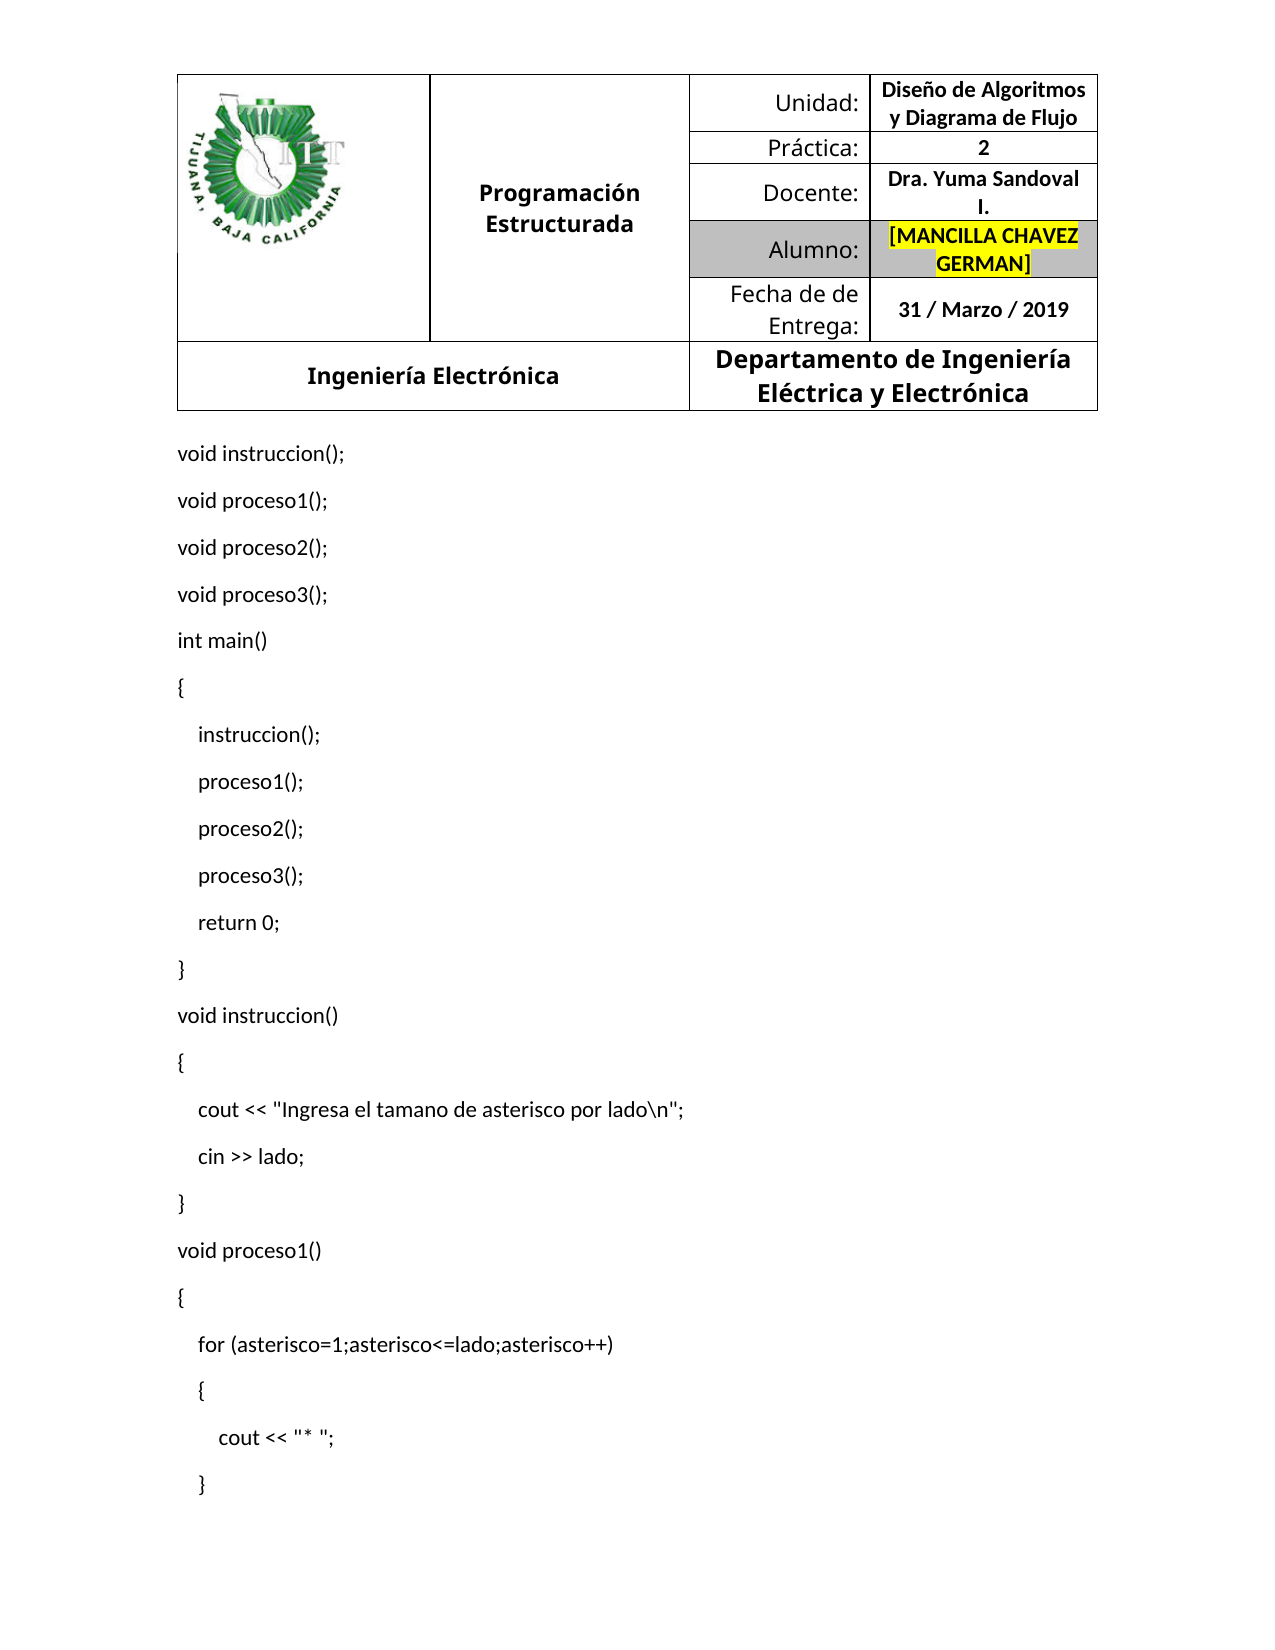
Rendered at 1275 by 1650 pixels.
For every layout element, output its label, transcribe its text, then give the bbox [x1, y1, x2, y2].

text void proceso1() [177, 1236, 1098, 1264]
text void instruccion() [177, 1002, 1098, 1029]
text } [177, 955, 1098, 983]
text proceso2(); [177, 814, 1098, 842]
text { [177, 1283, 1098, 1311]
text } [177, 1189, 1098, 1217]
text cin >> lado; [177, 1142, 1098, 1170]
text void instruccion(); [177, 439, 1098, 467]
text proceso1(); [177, 767, 1098, 795]
text return 0; [177, 908, 1098, 936]
picture [177, 83, 355, 252]
text proceso3(); [177, 861, 1098, 889]
text for (asterisco=1;asterisco<=lado;asterisco++) [177, 1330, 1098, 1358]
text { [177, 1377, 1098, 1404]
text instruccion(); [177, 720, 1098, 748]
text int main() [177, 627, 1098, 654]
text cout << "Ingresa el tamano de asterisco por lado\n"; [177, 1095, 1098, 1123]
text void proceso3(); [177, 580, 1098, 608]
text } [177, 1470, 1098, 1498]
text cout << "* "; [177, 1423, 1098, 1451]
text { [177, 1048, 1098, 1076]
text void proceso1(); [177, 486, 1098, 514]
text { [177, 673, 1098, 701]
text void proceso2(); [177, 533, 1098, 561]
